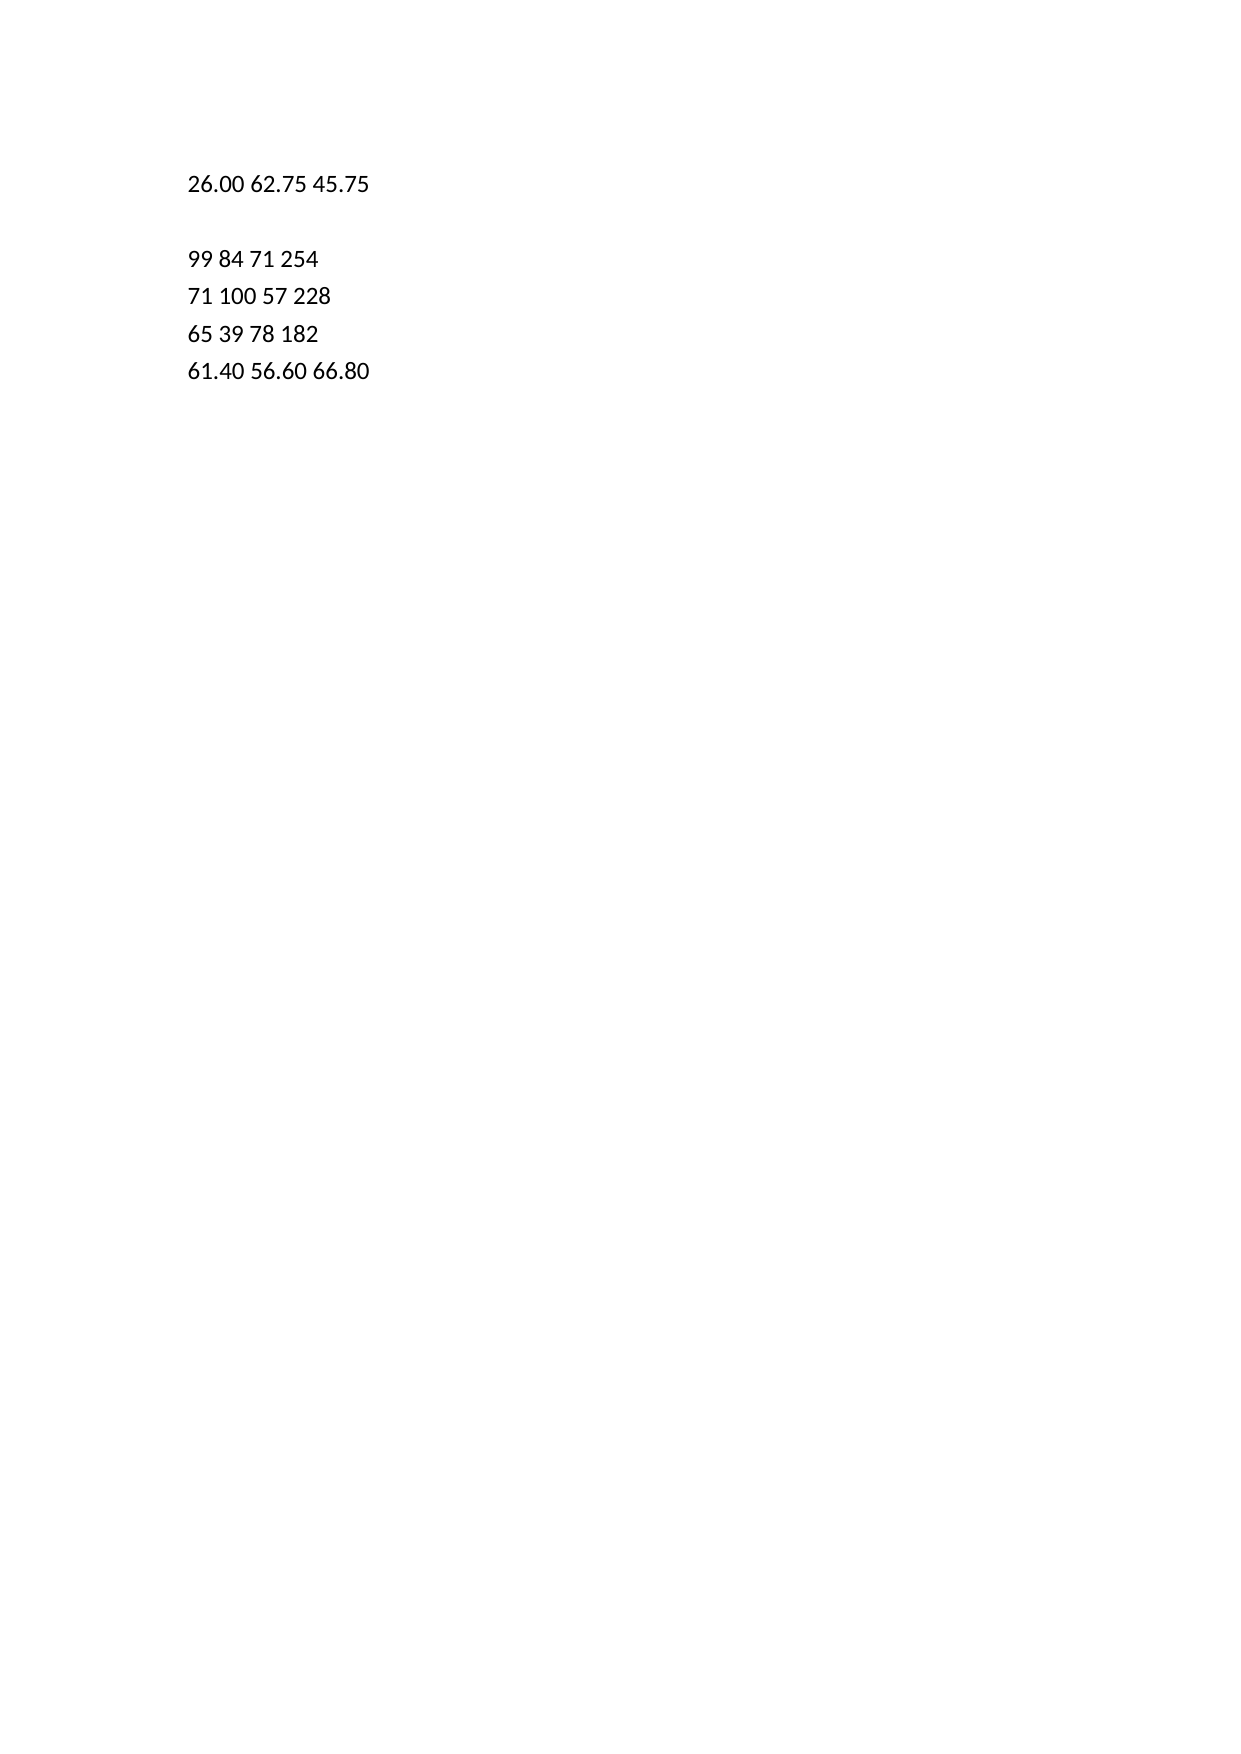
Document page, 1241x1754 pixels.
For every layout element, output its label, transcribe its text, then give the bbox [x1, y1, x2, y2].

text 71 100 57 228 [187, 277, 1053, 314]
text 99 84 71 254 [187, 239, 1053, 277]
text 65 39 78 182 [187, 314, 1053, 352]
text 26.00 62.75 45.75 [187, 164, 1053, 202]
text 61.40 56.60 66.80 [187, 352, 1053, 389]
